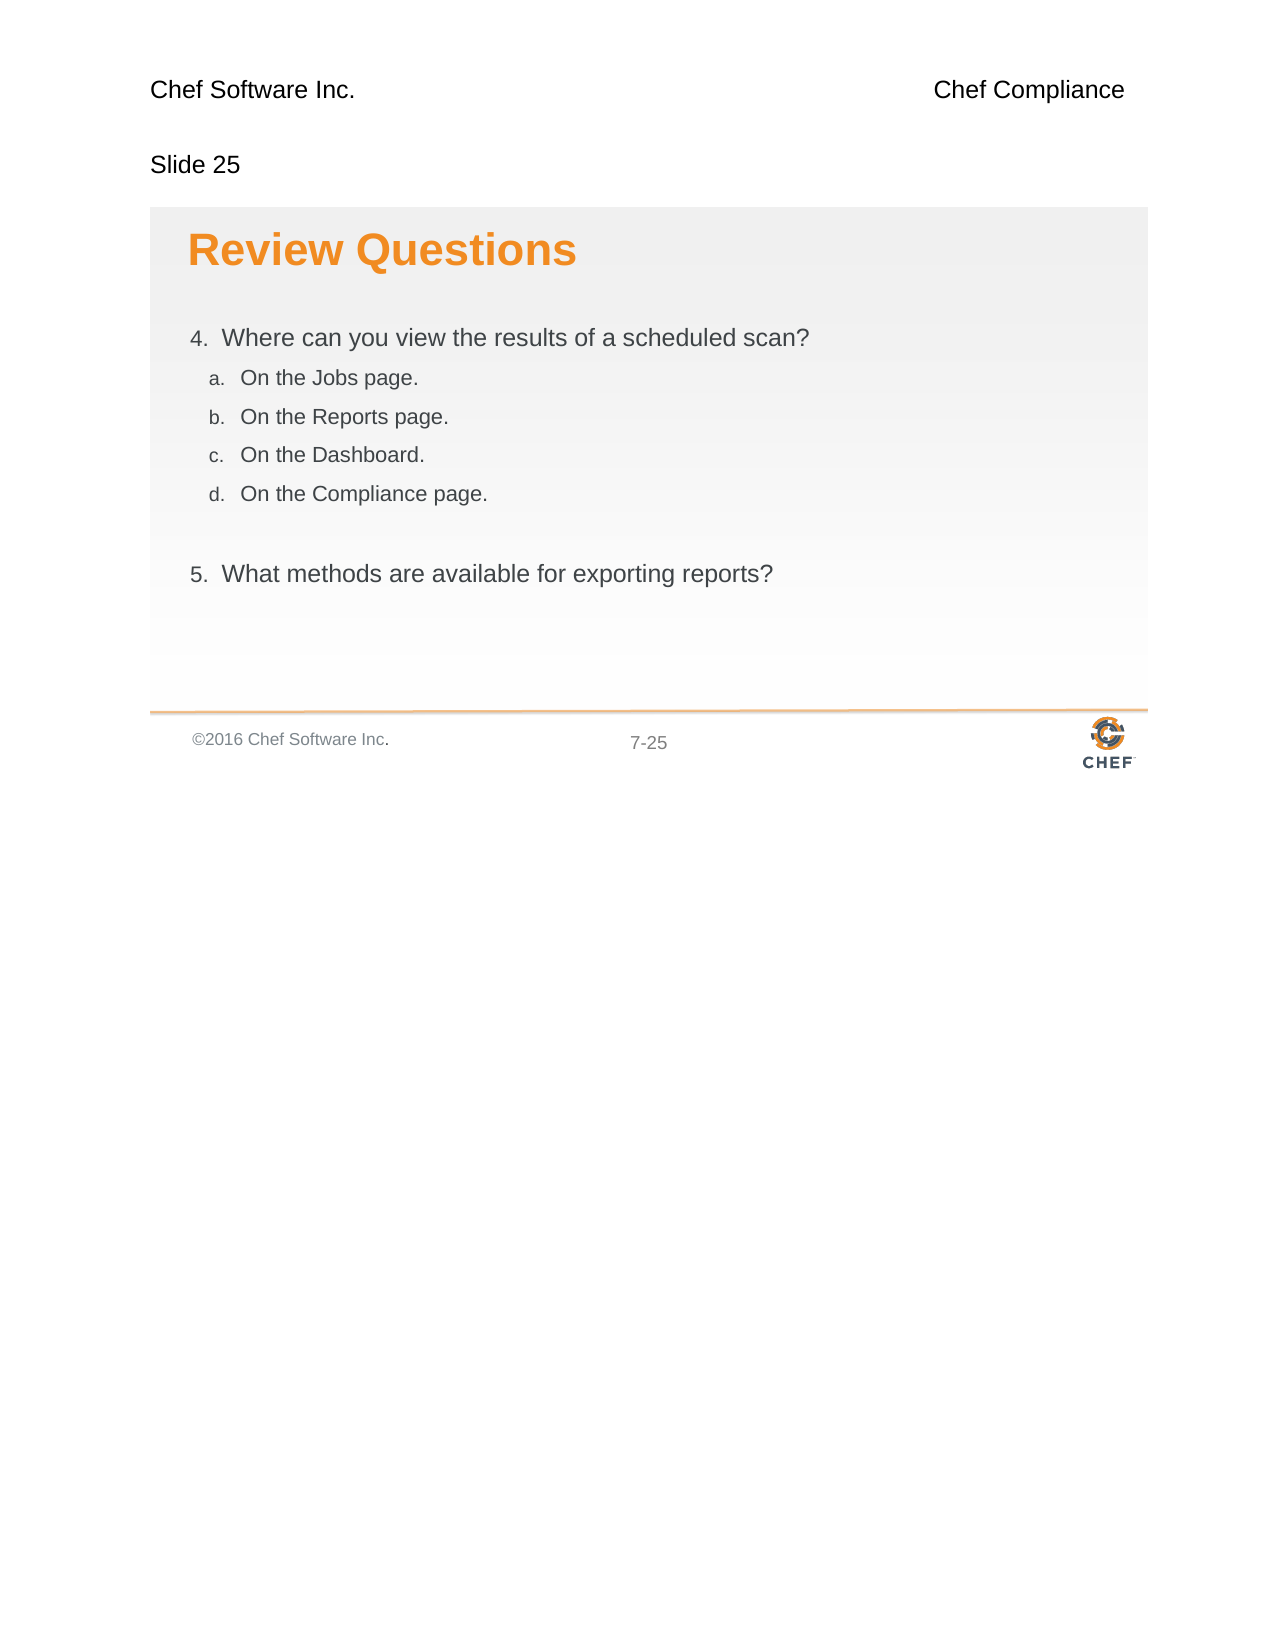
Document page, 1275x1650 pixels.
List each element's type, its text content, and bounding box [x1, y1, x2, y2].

text Slide 25 [150, 150, 1125, 179]
